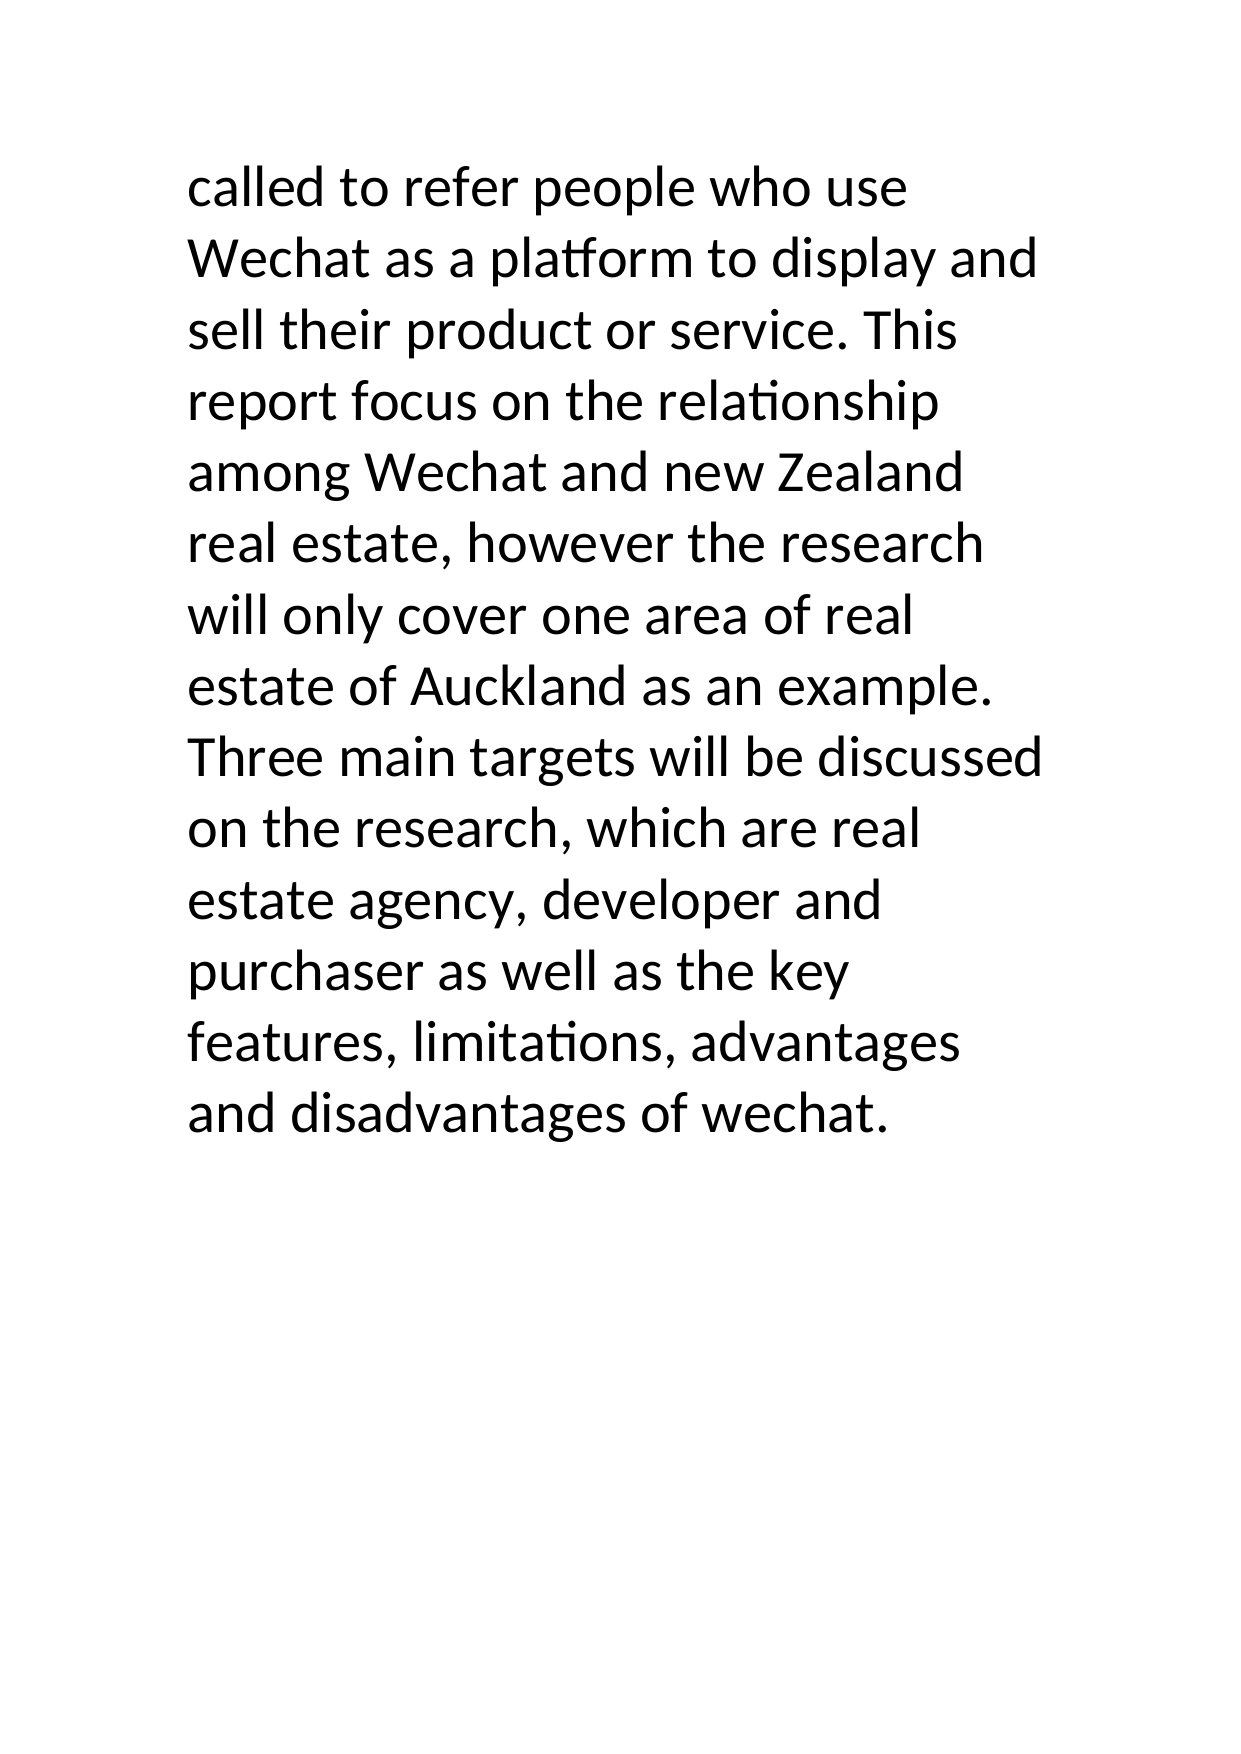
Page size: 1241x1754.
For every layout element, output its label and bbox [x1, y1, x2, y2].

text [187, 150, 1053, 1147]
